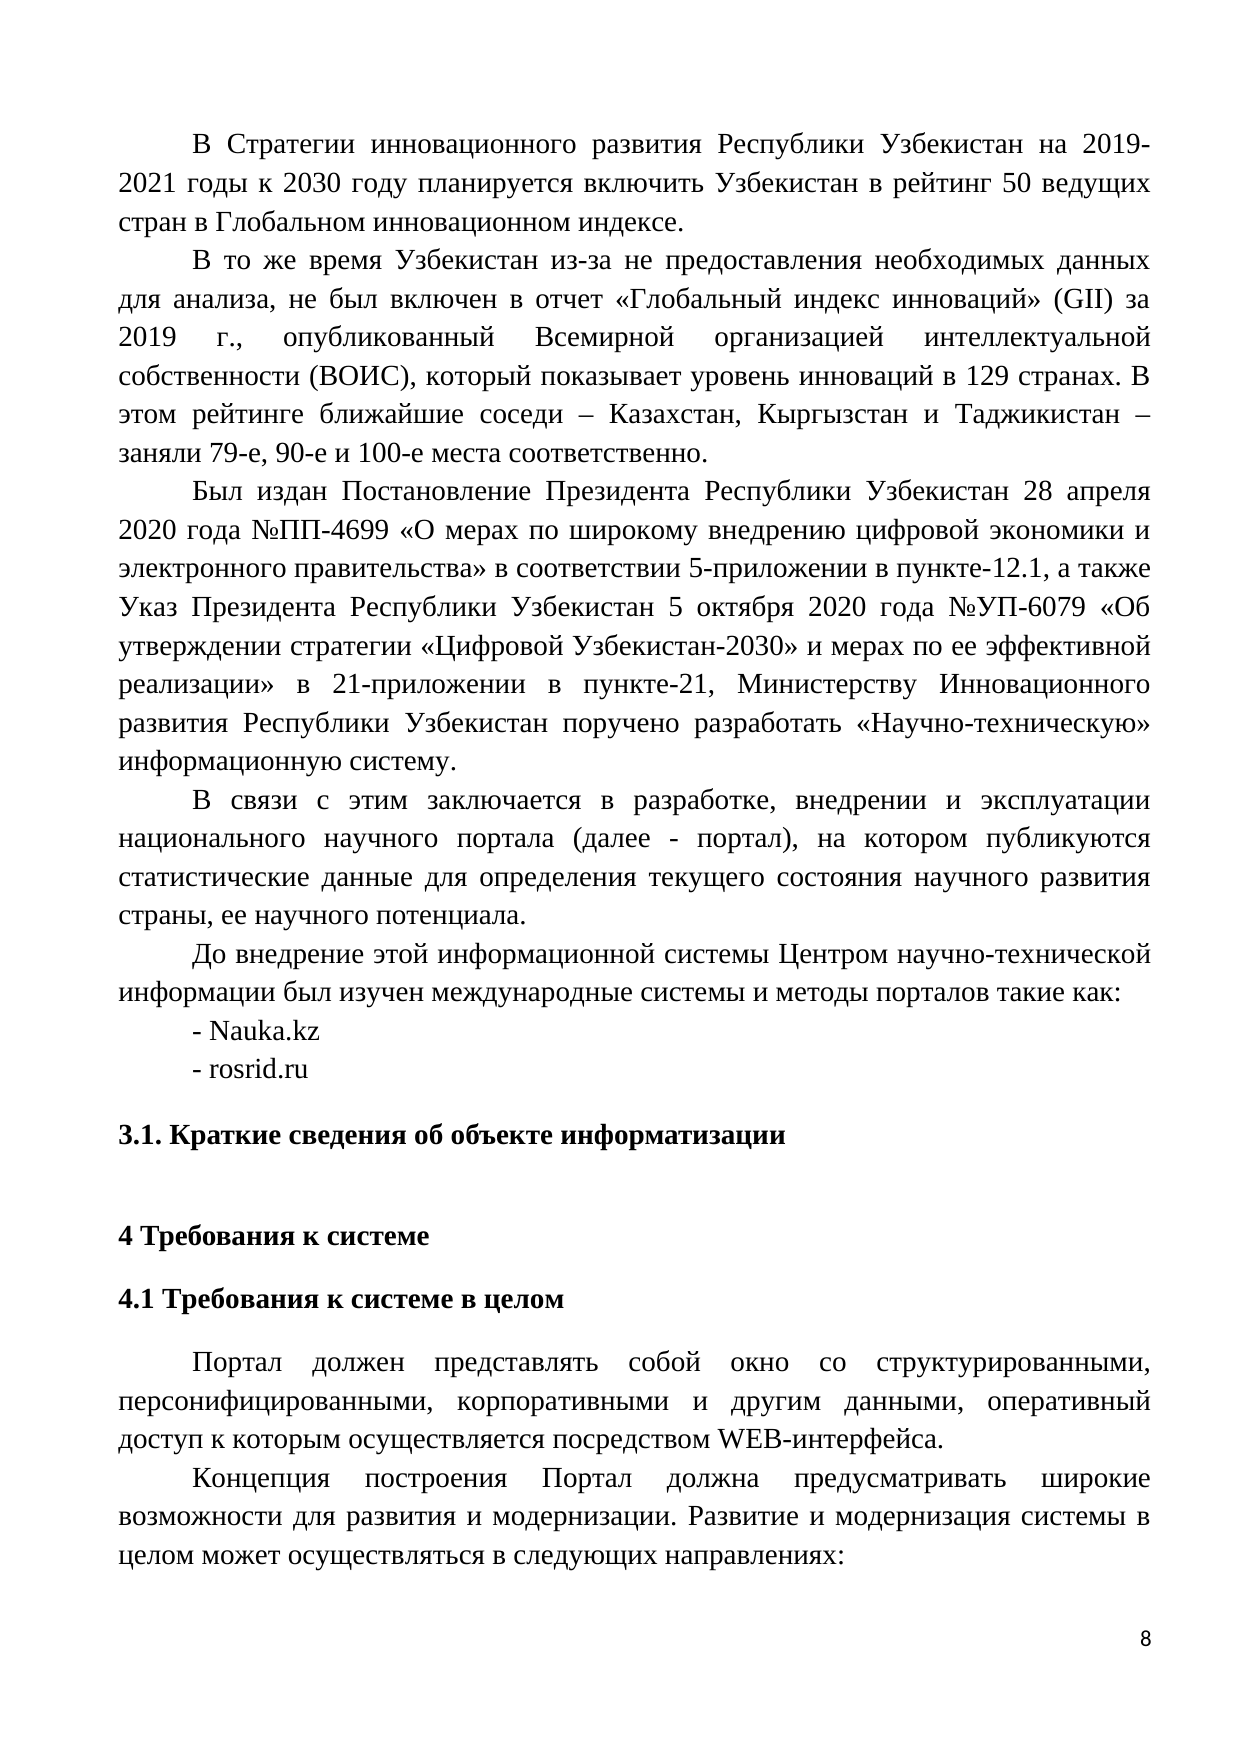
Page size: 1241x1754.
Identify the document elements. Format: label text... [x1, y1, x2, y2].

text Был издан Постановление Президента Республики Узбекистан 28 апреля 2020 года №ПП-4699 «О мерах по широкому внедрению цифровой экономики и электронного правительства» в соответствии 5-приложении в пункте-12.1, а также Указ Президента Республики Узбекистан 5 октября 2020 года №УП-6079 «Об утверждении стратегии «Цифровой Узбекистан-2030» и мерах по ее эффективной реализации» в 21-приложении в пункте-21, Министерству Инновационного развития Республики Узбекистан поручено разработать «Научно-техническую» информационную систему. [118, 473, 1152, 777]
text 4 Требования к системе [118, 1218, 1152, 1252]
text - rosrid.ru [118, 1052, 1152, 1085]
text 3.1. Краткие сведения об объекте информатизации [118, 1117, 1152, 1151]
text Концепция построения Портал должна предусматривать широкие возможности для развития и модернизации. Развитие и модернизация системы в целом может осуществляться в следующих направлениях: [118, 1460, 1152, 1570]
text В то же время Узбекистан из-за не предоставления необходимых данных для анализа, не был включен в отчет «Глобальный индекс инноваций» (GII) за 2019 г., опубликованный Всемирной организацией интеллектуальной собственности (ВОИС), который показывает уровень инноваций в 129 странах. В этом рейтинге ближайшие соседи – Казахстан, Кыргызстан и Таджикистан – заняли 79-е, 90-е и 100-е места соответственно. [118, 242, 1152, 468]
text До внедрение этой информационной системы Центром научно-технической информации был изучен международные системы и методы порталов такие как: [118, 936, 1152, 1008]
text - Nauka.kz [118, 1013, 1152, 1047]
text В Стратегии инновационного развития Республики Узбекистан на 2019-2021 годы к 2030 году планируется включить Узбекистан в рейтинг 50 ведущих стран в Глобальном инновационном индексе. [118, 127, 1152, 237]
text Портал должен представлять собой окно со структурированными, персонифицированными, корпоративными и другим данными, оперативный доступ к которым осуществляется посредством WEB-интерфейса. [118, 1344, 1152, 1455]
text В связи с этим заключается в разработке, внедрении и эксплуатации национального научного портала (далее - портал), на котором публикуются статистические данные для определения текущего состояния научного развития страны, ее научного потенциала. [118, 782, 1152, 931]
subtitle 4.1 Требования к системе в целом [118, 1281, 1152, 1315]
